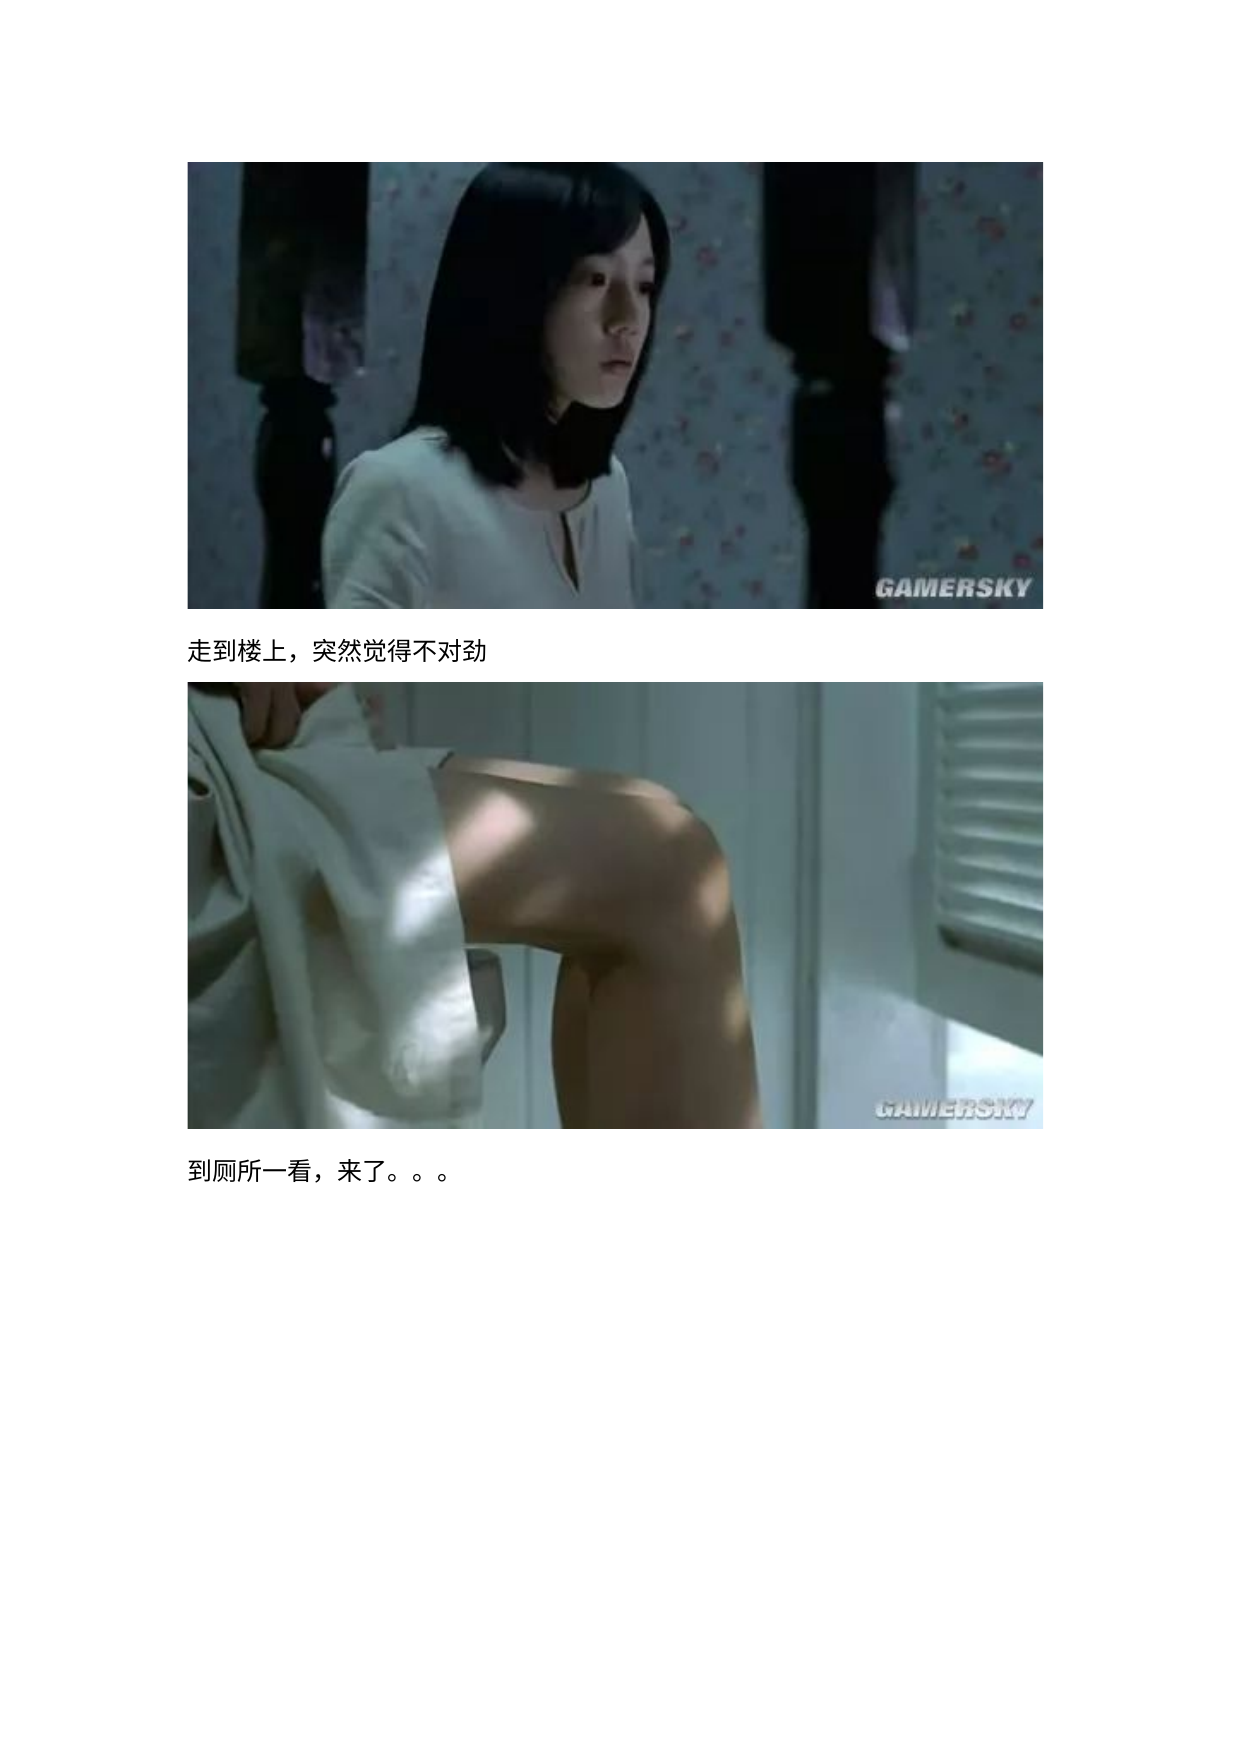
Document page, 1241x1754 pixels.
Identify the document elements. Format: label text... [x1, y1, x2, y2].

text 到厕所一看，来了。。。 [187, 1137, 1053, 1202]
picture [187, 162, 1044, 609]
text 走到楼上，突然觉得不对劲 [187, 617, 1053, 682]
picture [187, 682, 1044, 1129]
